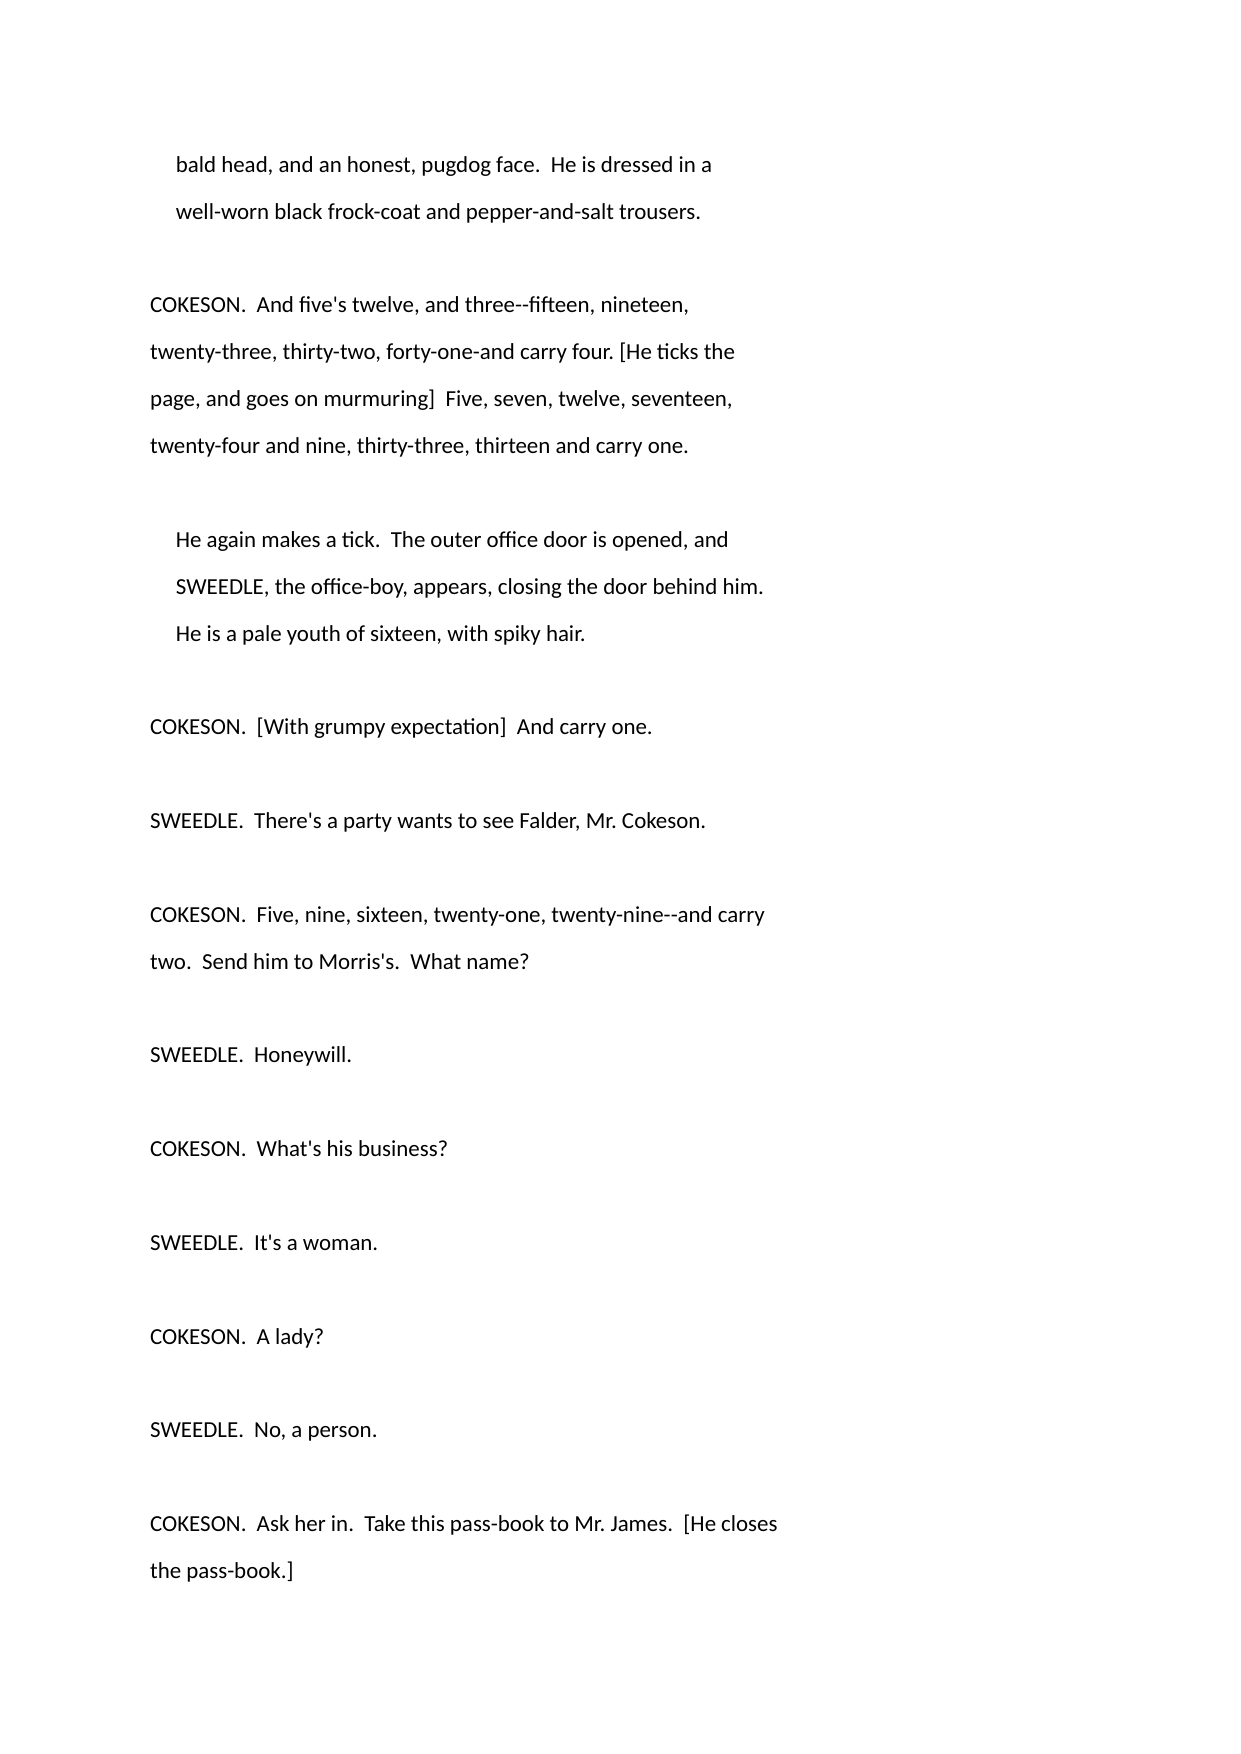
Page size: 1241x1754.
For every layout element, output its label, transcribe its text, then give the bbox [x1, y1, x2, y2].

text twenty-four and nine, thirty-three, thirteen and carry one. [150, 431, 1090, 459]
text well-worn black frock-coat and pepper-and-salt trousers. [150, 197, 1090, 225]
text He is a pale youth of sixteen, with spiky hair. [150, 619, 1090, 647]
text page, and goes on murmuring] Five, seven, twelve, seventeen, [150, 384, 1090, 412]
text COKESON. What's his business? [150, 1134, 1090, 1162]
text bald head, and an honest, pugdog face. He is dressed in a [150, 150, 1090, 178]
text SWEEDLE. There's a party wants to see Falder, Mr. Cokeson. [150, 806, 1090, 834]
text SWEEDLE. It's a woman. [150, 1228, 1090, 1256]
text two. Send him to Morris's. What name? [150, 947, 1090, 975]
text He again makes a tick. The outer office door is opened, and [150, 525, 1090, 553]
text the pass-book.] [150, 1556, 1090, 1584]
text twenty-three, thirty-two, forty-one-and carry four. [He ticks the [150, 337, 1090, 366]
text COKESON. Five, nine, sixteen, twenty-one, twenty-nine--and carry [150, 900, 1090, 928]
text SWEEDLE. Honeywill. [150, 1041, 1090, 1069]
text COKESON. [With grumpy expectation] And carry one. [150, 712, 1090, 741]
text SWEEDLE, the office-boy, appears, closing the door behind him. [150, 572, 1090, 600]
text COKESON. A lady? [150, 1322, 1090, 1350]
text SWEEDLE. No, a person. [150, 1416, 1090, 1444]
text COKESON. And five's twelve, and three--fifteen, nineteen, [150, 291, 1090, 319]
text COKESON. Ask her in. Take this pass-book to Mr. James. [He closes [150, 1509, 1090, 1537]
